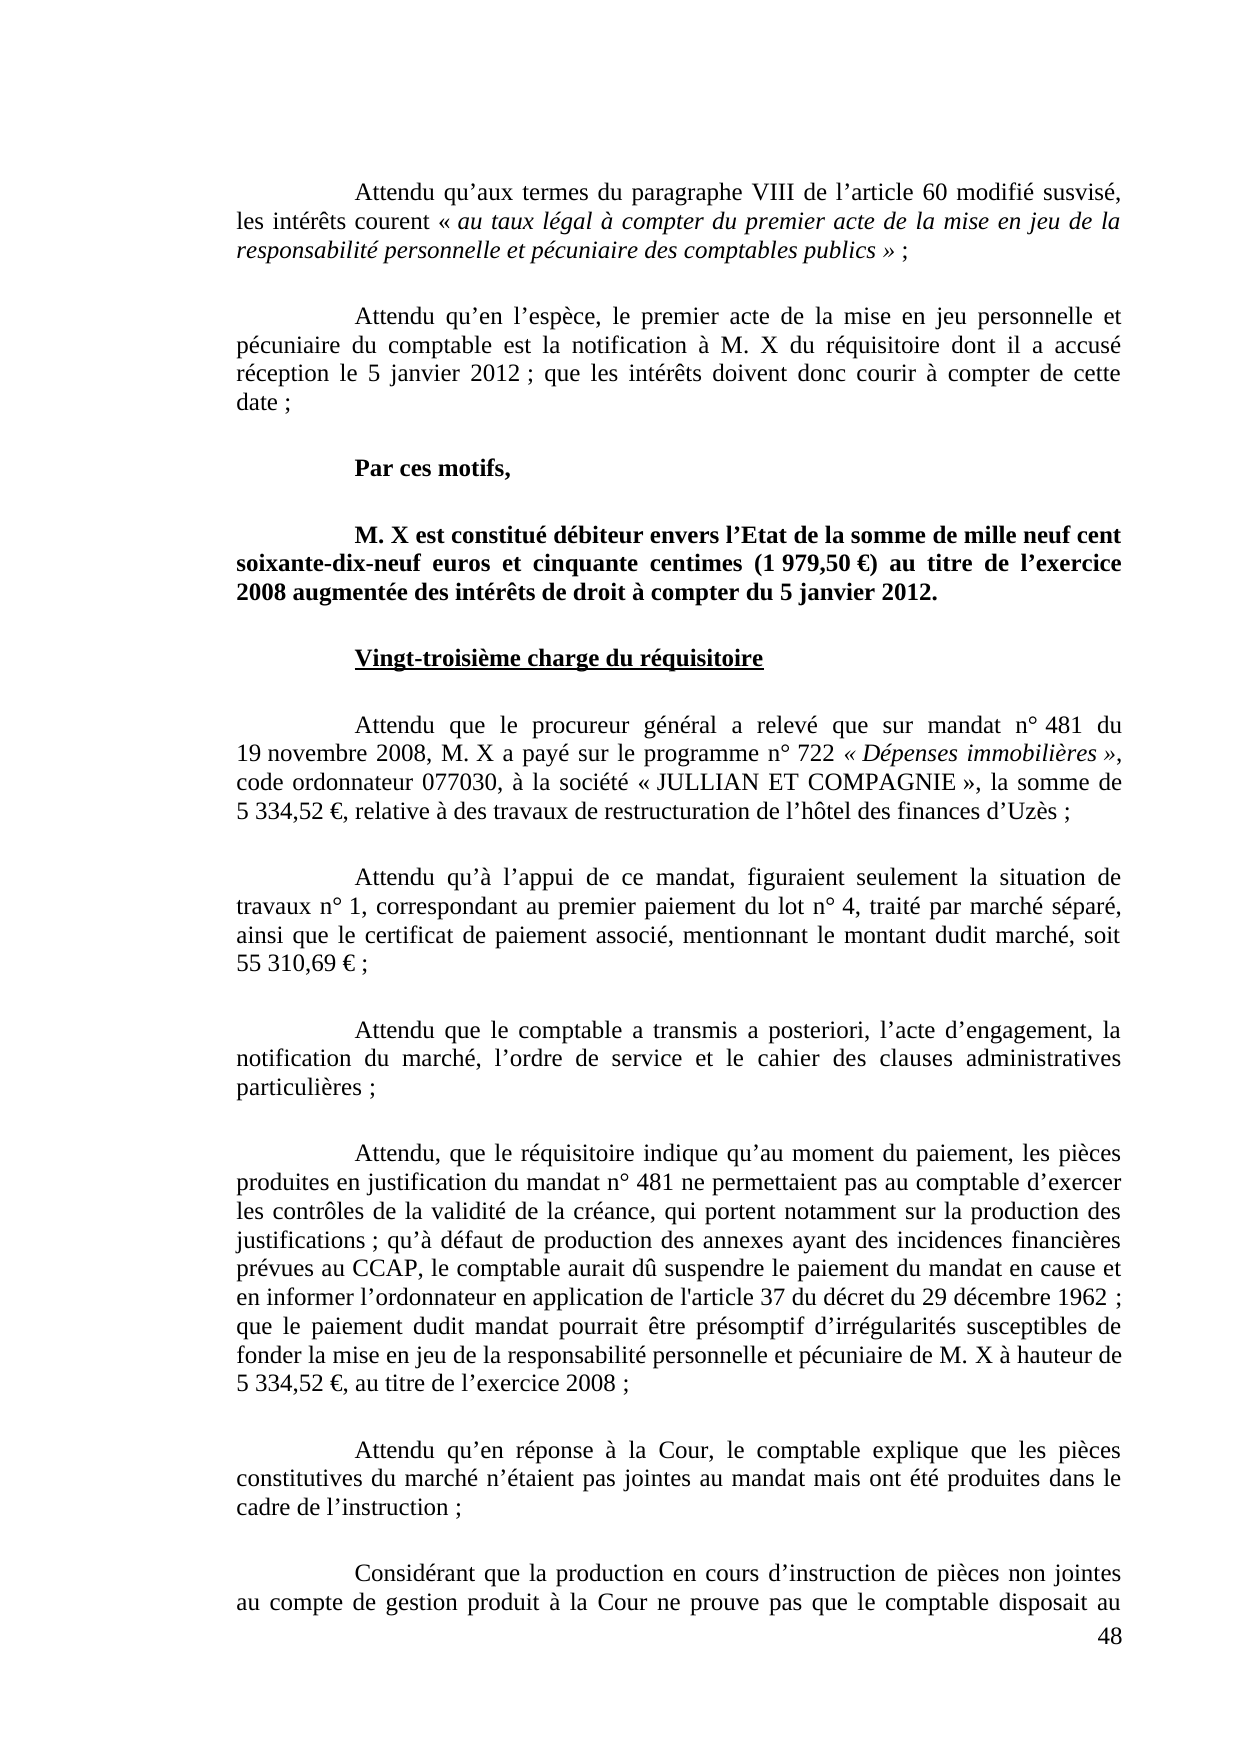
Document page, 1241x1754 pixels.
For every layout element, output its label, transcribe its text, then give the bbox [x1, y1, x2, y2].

text Attendu qu’à l’appui de ce mandat, figuraient seulement la situation de travaux n° 1, correspondant au premier paiement du lot n° 4, traité par marché séparé, ainsi que le certificat de paiement associé, mentionnant le montant dudit marché, soit 55 310,69 € ; [236, 862, 1122, 977]
text Attendu, que le réquisitoire indique qu’au moment du paiement, les pièces produites en justification du mandat n° 481 ne permettaient pas au comptable d’exercer les contrôles de la validité de la créance, qui portent notamment sur la production des justifications ; qu’à défaut de production des annexes ayant des incidences financières prévues au CCAP, le comptable aurait dû suspendre le paiement du mandat en cause et en informer l’ordonnateur en application de l'article 37 du décret du 29 décembre 1962 ; que le paiement dudit mandat pourrait être présomptif d’irrégularités susceptibles de fonder la mise en jeu de la responsabilité personnelle et pécuniaire de M. X à hauteur de 5 334,52 €, au titre de l’exercice 2008 ; [236, 1138, 1122, 1397]
text Attendu qu’en l’espèce, le premier acte de la mise en jeu personnelle et pécuniaire du comptable est la notification à M. X du réquisitoire dont il a accusé réception le 5 janvier 2012 ; que les intérêts doivent donc courir à compter de cette date ; [236, 301, 1122, 416]
text M. X est constitué débiteur envers l’Etat de la somme de mille neuf cent soixante-dix-neuf euros et cinquante centimes (1 979,50 €) au titre de l’exercice 2008 augmentée des intérêts de droit à compter du 5 janvier 2012. [236, 520, 1122, 606]
text Par ces motifs, [236, 453, 1122, 482]
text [236, 1558, 1122, 1616]
text Attendu qu’aux termes du paragraphe VIII de l’article 60 modifié susvisé, les intérêts courent « au taux légal à compter du premier acte de la mise en jeu de la responsabilité personnelle et pécuniaire des comptables publics » ; [236, 177, 1122, 263]
text Attendu que le comptable a transmis a posteriori, l’acte d’engagement, la notification du marché, l’ordre de service et le cahier des clauses administratives particulières ; [236, 1015, 1122, 1101]
text Attendu qu’en réponse à la Cour, le comptable explique que les pièces constitutives du marché n’étaient pas jointes au mandat mais ont été produites dans le cadre de l’instruction ; [236, 1435, 1122, 1521]
text Vingt-troisième charge du réquisitoire [236, 643, 1122, 672]
text Attendu que le procureur général a relevé que sur mandat n° 481 du 19 novembre 2008, M. X a payé sur le programme n° 722 « Dépenses immobilières », code ordonnateur 077030, à la société « JULLIAN ET COMPAGNIE », la somme de 5 334,52 €, relative à des travaux de restructuration de l’hôtel des finances d’Uzès ; [236, 710, 1122, 825]
